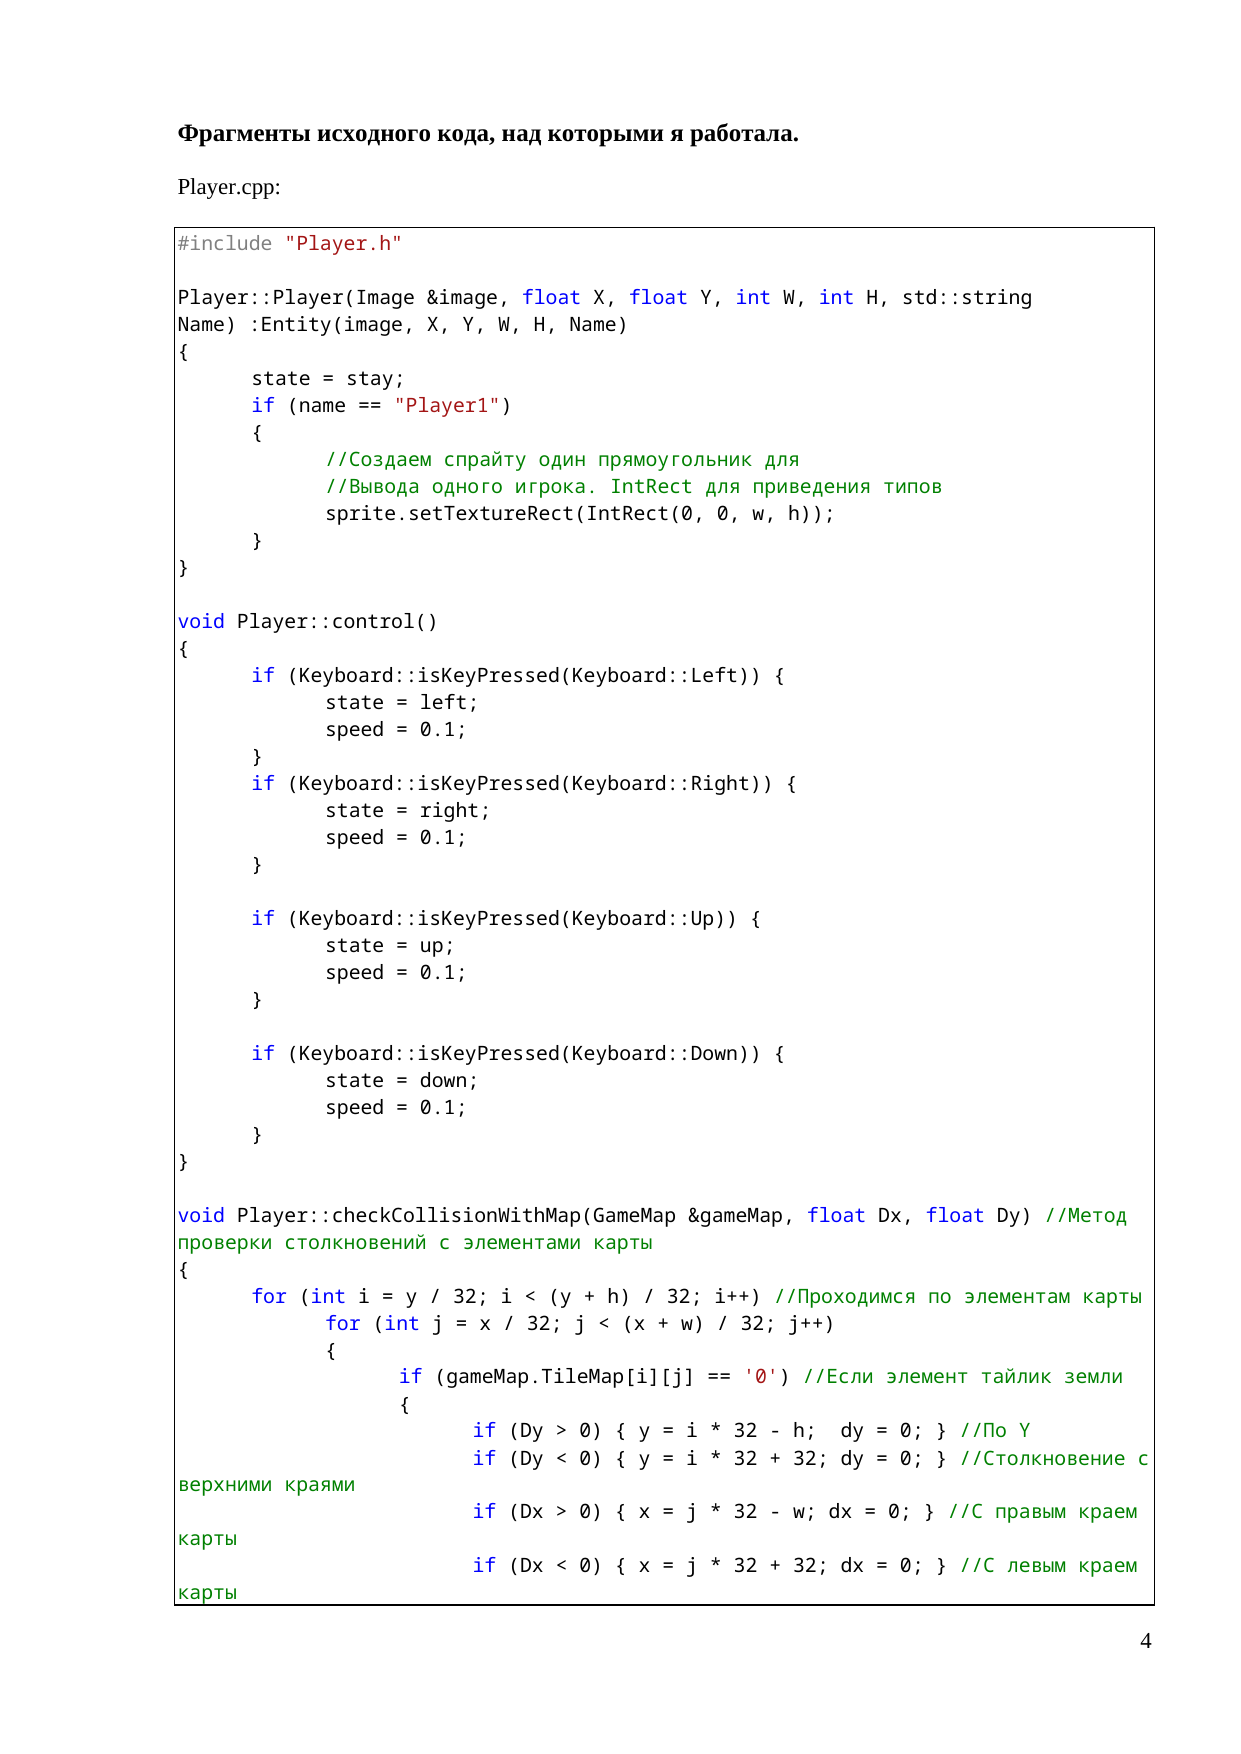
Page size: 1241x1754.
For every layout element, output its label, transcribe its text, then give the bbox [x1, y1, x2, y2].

text if (Dy > 0) { y = i * 32 - h; dy = 0; } //По Y [177, 1417, 1152, 1444]
text } [177, 526, 1152, 553]
text state = left; [177, 688, 1152, 715]
text } [177, 850, 1152, 877]
text state = stay; [177, 364, 1152, 392]
text { [177, 634, 1152, 661]
text if (Keyboard::isKeyPressed(Keyboard::Left)) { [177, 661, 1152, 688]
text if (gameMap.TileMap[i][j] == '0') //Если элемент тайлик земли [177, 1363, 1152, 1390]
text if (Keyboard::isKeyPressed(Keyboard::Down)) { [177, 1039, 1152, 1066]
text { [177, 338, 1152, 364]
text state = down; [177, 1066, 1152, 1093]
text if (Keyboard::isKeyPressed(Keyboard::Right)) { [177, 769, 1152, 796]
text } [177, 742, 1152, 769]
text } [177, 553, 1152, 580]
text void Player::control() [177, 607, 1152, 634]
text if (name == "Player1") [177, 392, 1152, 418]
text speed = 0.1; [177, 1093, 1152, 1120]
text { [177, 1336, 1152, 1363]
text if (Dy < 0) { y = i * 32 + 32; dy = 0; } //Столкновение с верхними краями [177, 1444, 1152, 1498]
text speed = 0.1; [177, 823, 1152, 850]
text speed = 0.1; [177, 715, 1152, 742]
text if (Dx < 0) { x = j * 32 + 32; dx = 0; } //С левым краем карты [177, 1552, 1152, 1604]
text void Player::checkCollisionWithMap(GameMap &gameMap, float Dx, float Dy) //Метод проверки столкновений с элементами карты [177, 1201, 1152, 1255]
text //Создаем спрайту один прямоугольник для [177, 446, 1152, 472]
text //Вывода одного игрока. IntRect для приведения типов [177, 472, 1152, 499]
text speed = 0.1; [177, 958, 1152, 985]
text if (Keyboard::isKeyPressed(Keyboard::Up)) { [177, 904, 1152, 931]
text { [177, 418, 1152, 446]
text } [177, 1147, 1152, 1174]
text } [177, 985, 1152, 1012]
text #include "Player.h" [175, 228, 1154, 257]
subtitle Фрагменты исходного кода, над которыми я работала. [177, 118, 1152, 147]
text { [177, 1255, 1152, 1282]
text state = up; [177, 931, 1152, 958]
text if (Dx > 0) { x = j * 32 - w; dx = 0; } //С правым краем карты [177, 1498, 1152, 1552]
text Player.cpp: [177, 173, 1152, 199]
text { [177, 1390, 1152, 1417]
text Player::Player(Image &image, float X, float Y, int W, int H, std::string Name) :Entity(image, X, Y, W, H, Name) [177, 284, 1152, 338]
text state = right; [177, 796, 1152, 823]
text sprite.setTextureRect(IntRect(0, 0, w, h)); [177, 499, 1152, 526]
text } [177, 1120, 1152, 1147]
text for (int j = x / 32; j < (x + w) / 32; j++) [177, 1309, 1152, 1336]
text for (int i = y / 32; i < (y + h) / 32; i++) //Проходимся по элементам карты [177, 1282, 1152, 1309]
